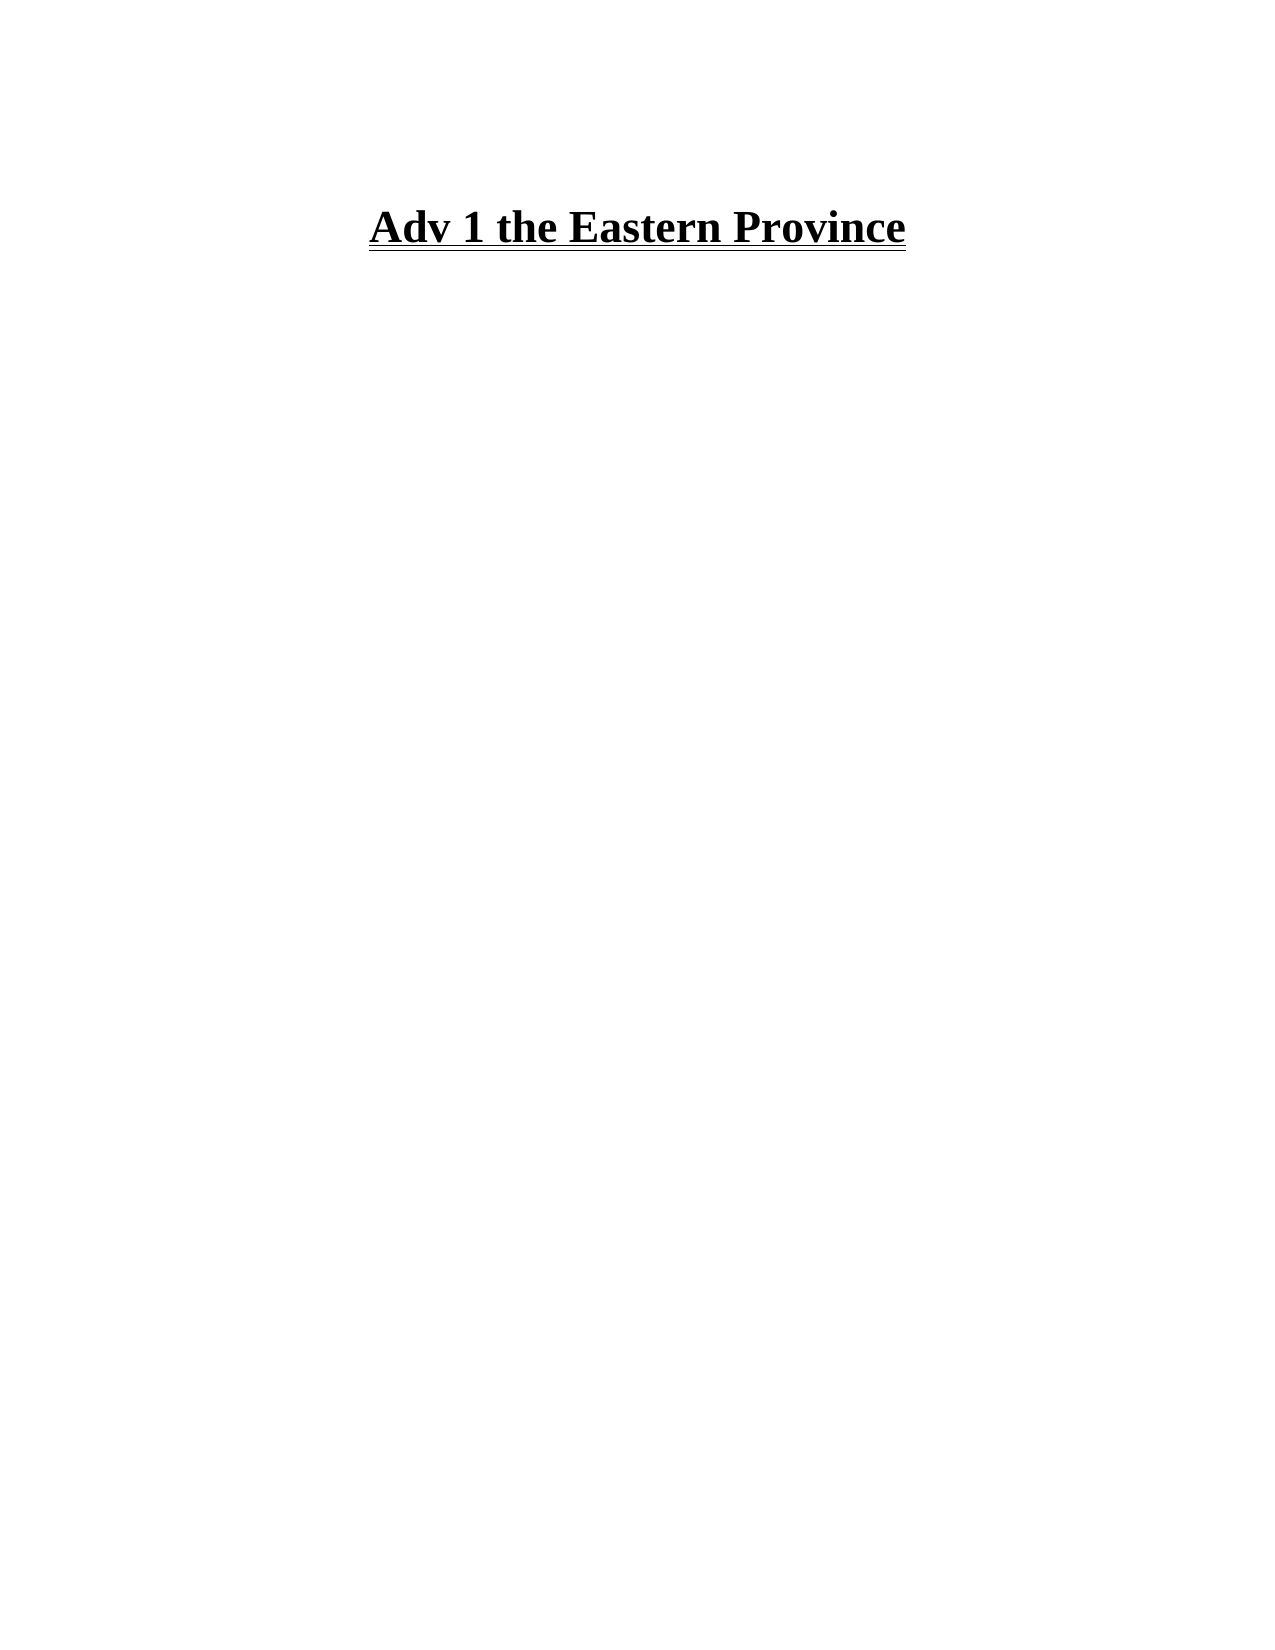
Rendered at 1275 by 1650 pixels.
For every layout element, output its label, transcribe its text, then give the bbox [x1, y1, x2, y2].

subtitle Adv 1 the Eastern Province [75, 200, 1200, 253]
